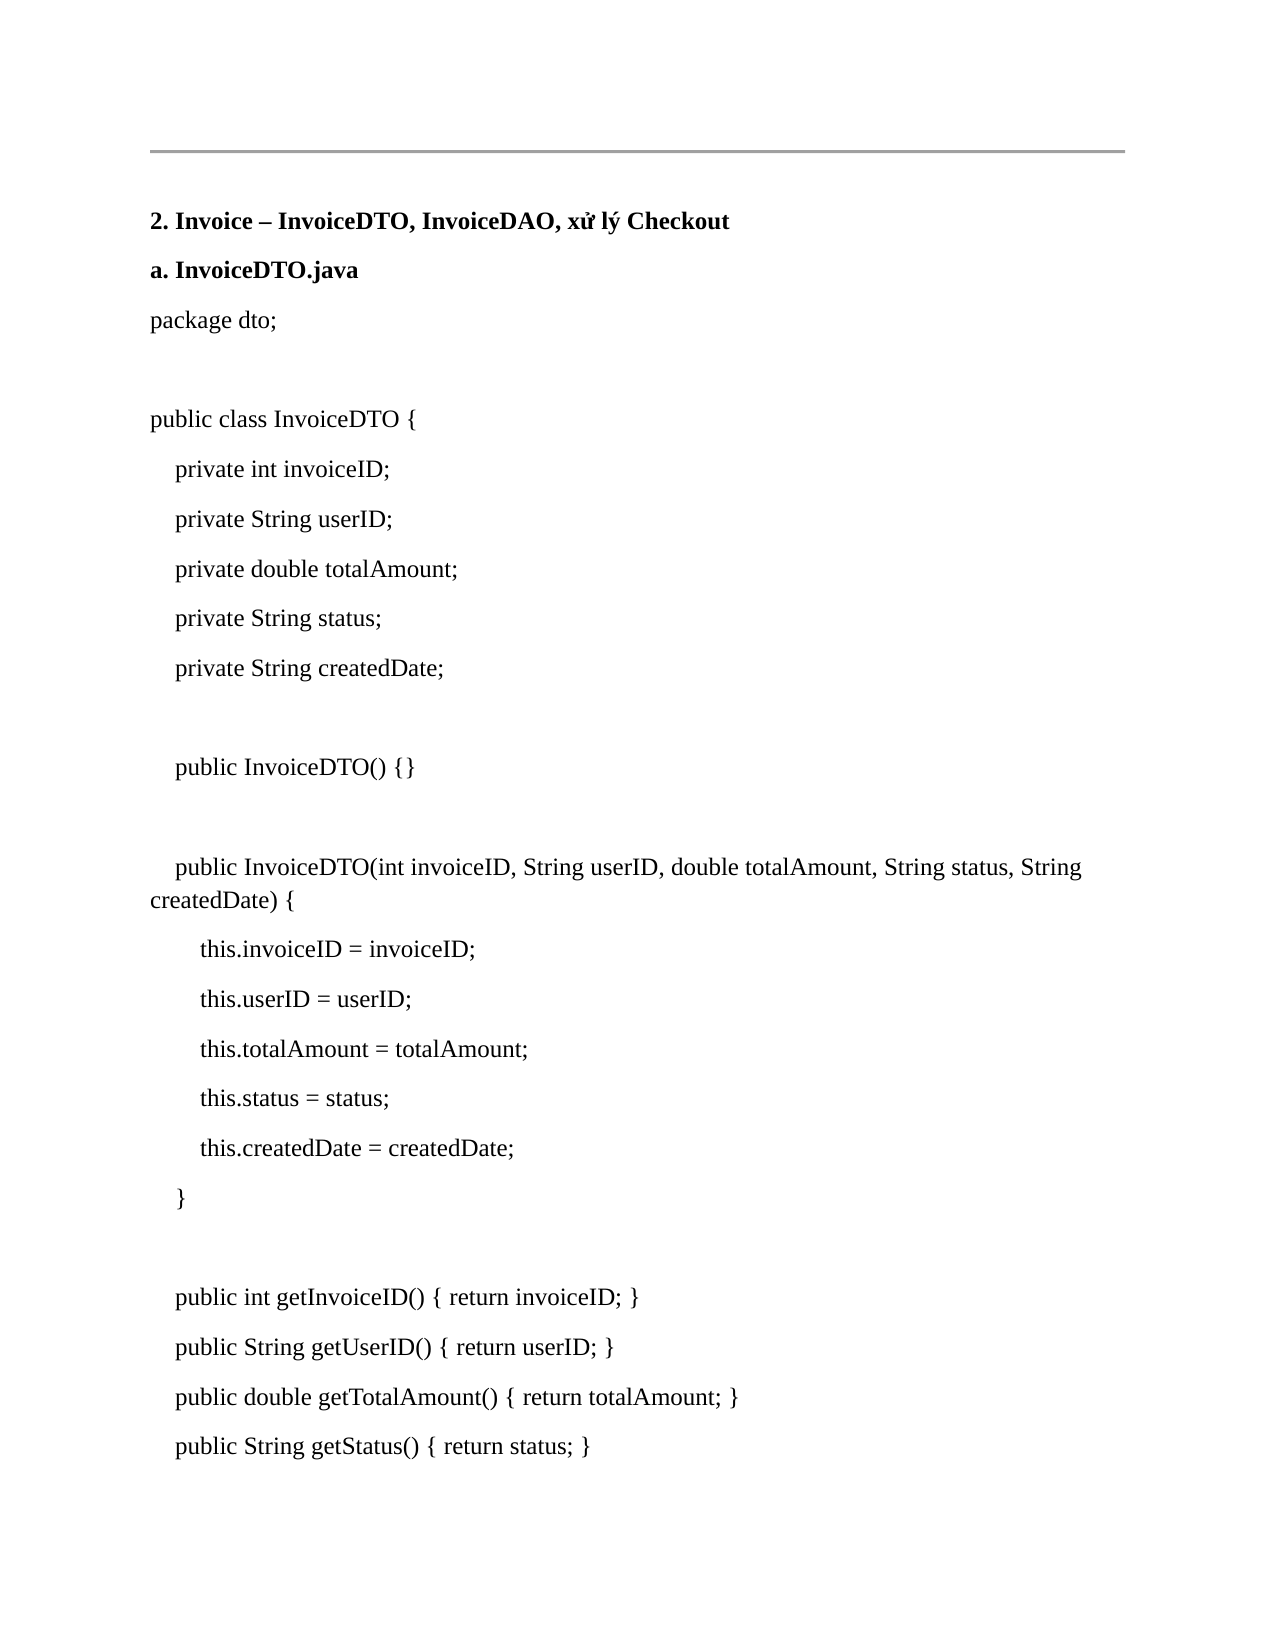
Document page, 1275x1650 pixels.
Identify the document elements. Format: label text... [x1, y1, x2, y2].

text public int getInvoiceID() { return invoiceID; } [150, 1282, 1125, 1311]
text this.status = status; [150, 1083, 1125, 1112]
text private int invoiceID; [150, 454, 1125, 483]
text public String getStatus() { return status; } [150, 1431, 1125, 1460]
text public InvoiceDTO() {} [150, 752, 1125, 781]
text package dto; [150, 305, 1125, 334]
text this.invoiceID = invoiceID; [150, 934, 1125, 963]
text public double getTotalAmount() { return totalAmount; } [150, 1382, 1125, 1410]
text this.userID = userID; [150, 984, 1125, 1013]
text this.totalAmount = totalAmount; [150, 1034, 1125, 1063]
text this.createdDate = createdDate; [150, 1133, 1125, 1162]
text private double totalAmount; [150, 554, 1125, 582]
text } [150, 1183, 1125, 1212]
text a. InvoiceDTO.java [150, 256, 1125, 284]
text private String status; [150, 603, 1125, 632]
text public class InvoiceDTO { [150, 404, 1125, 433]
text 2. Invoice – InvoiceDTO, InvoiceDAO, xử lý Checkout [150, 206, 1125, 234]
text private String userID; [150, 504, 1125, 533]
text private String createdDate; [150, 653, 1125, 682]
text public InvoiceDTO(int invoiceID, String userID, double totalAmount, String status, String createdDate) { [150, 852, 1125, 913]
text public String getUserID() { return userID; } [150, 1332, 1125, 1361]
